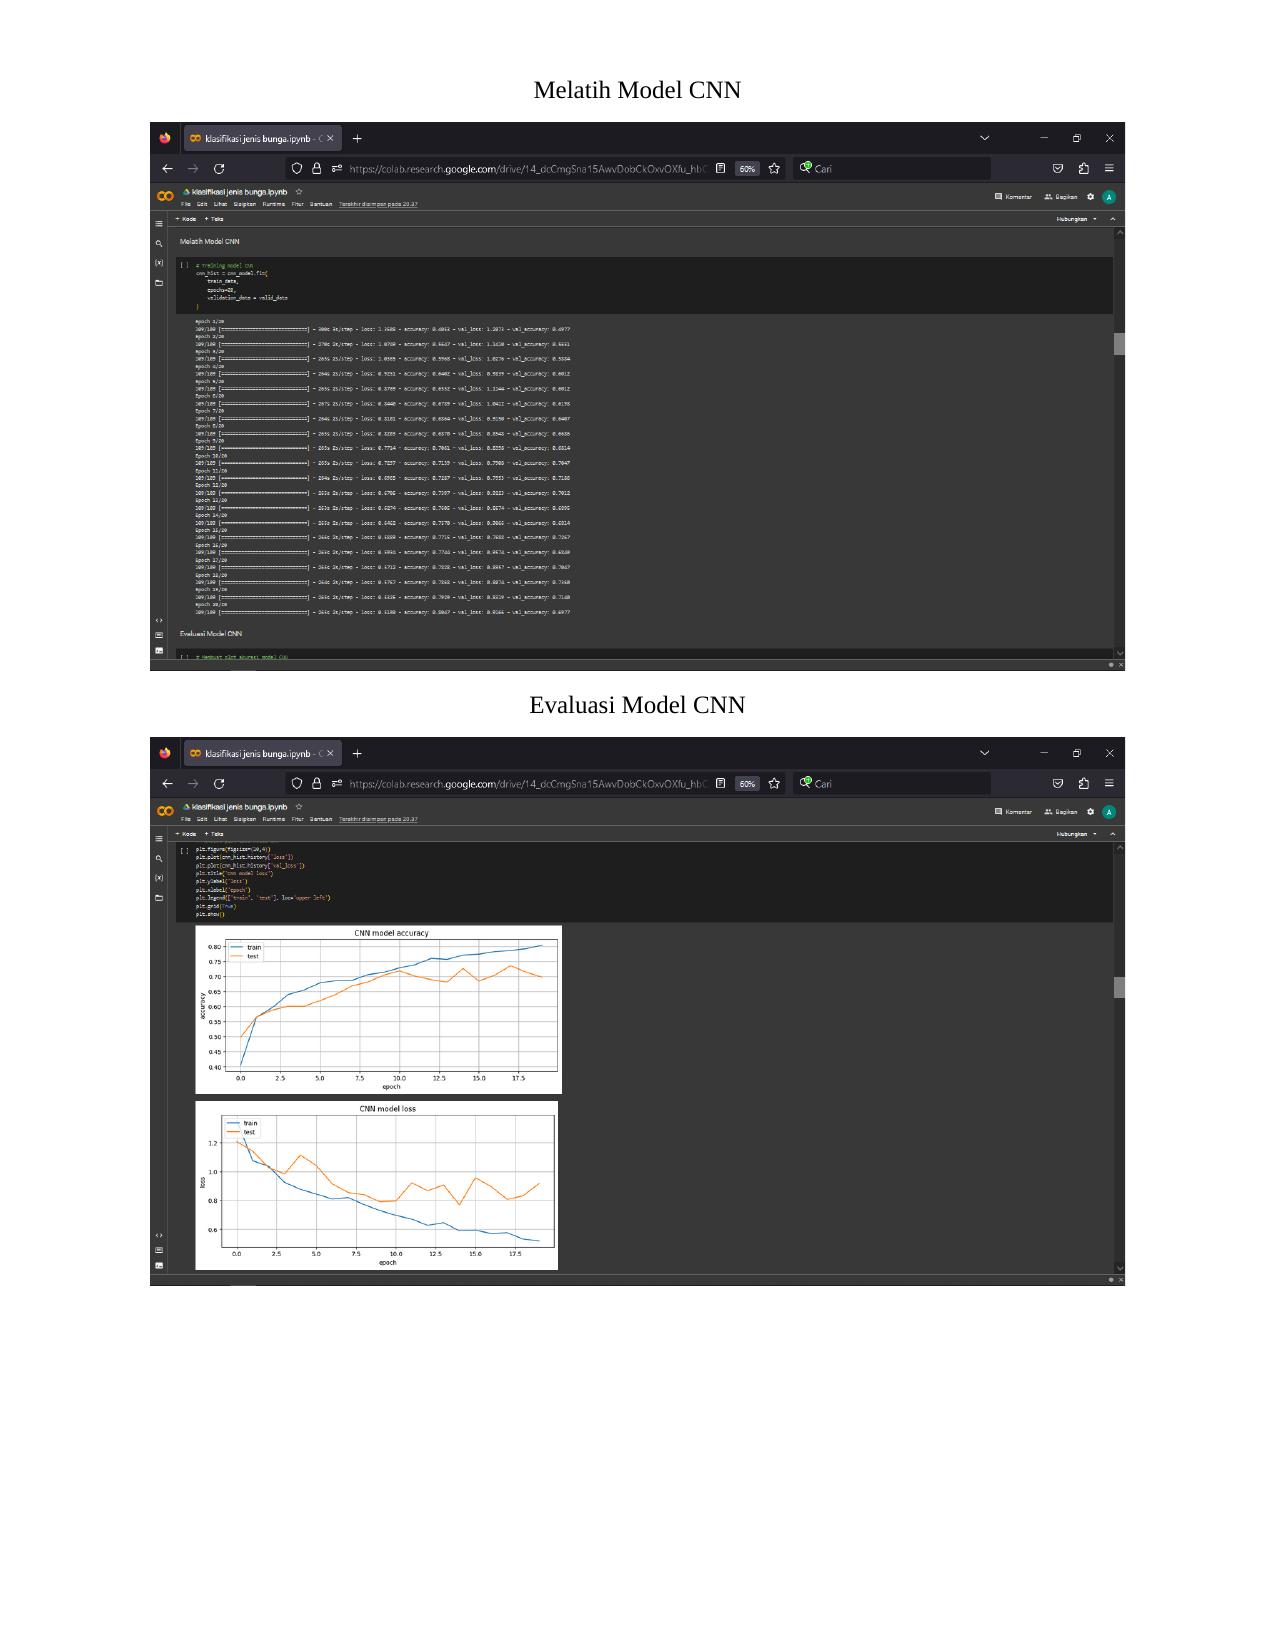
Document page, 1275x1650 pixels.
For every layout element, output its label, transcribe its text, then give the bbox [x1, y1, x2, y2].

picture [150, 122, 1125, 671]
text Melatih Model CNN [75, 75, 1200, 104]
text Evaluasi Model CNN [75, 690, 1200, 718]
picture [150, 737, 1125, 1286]
